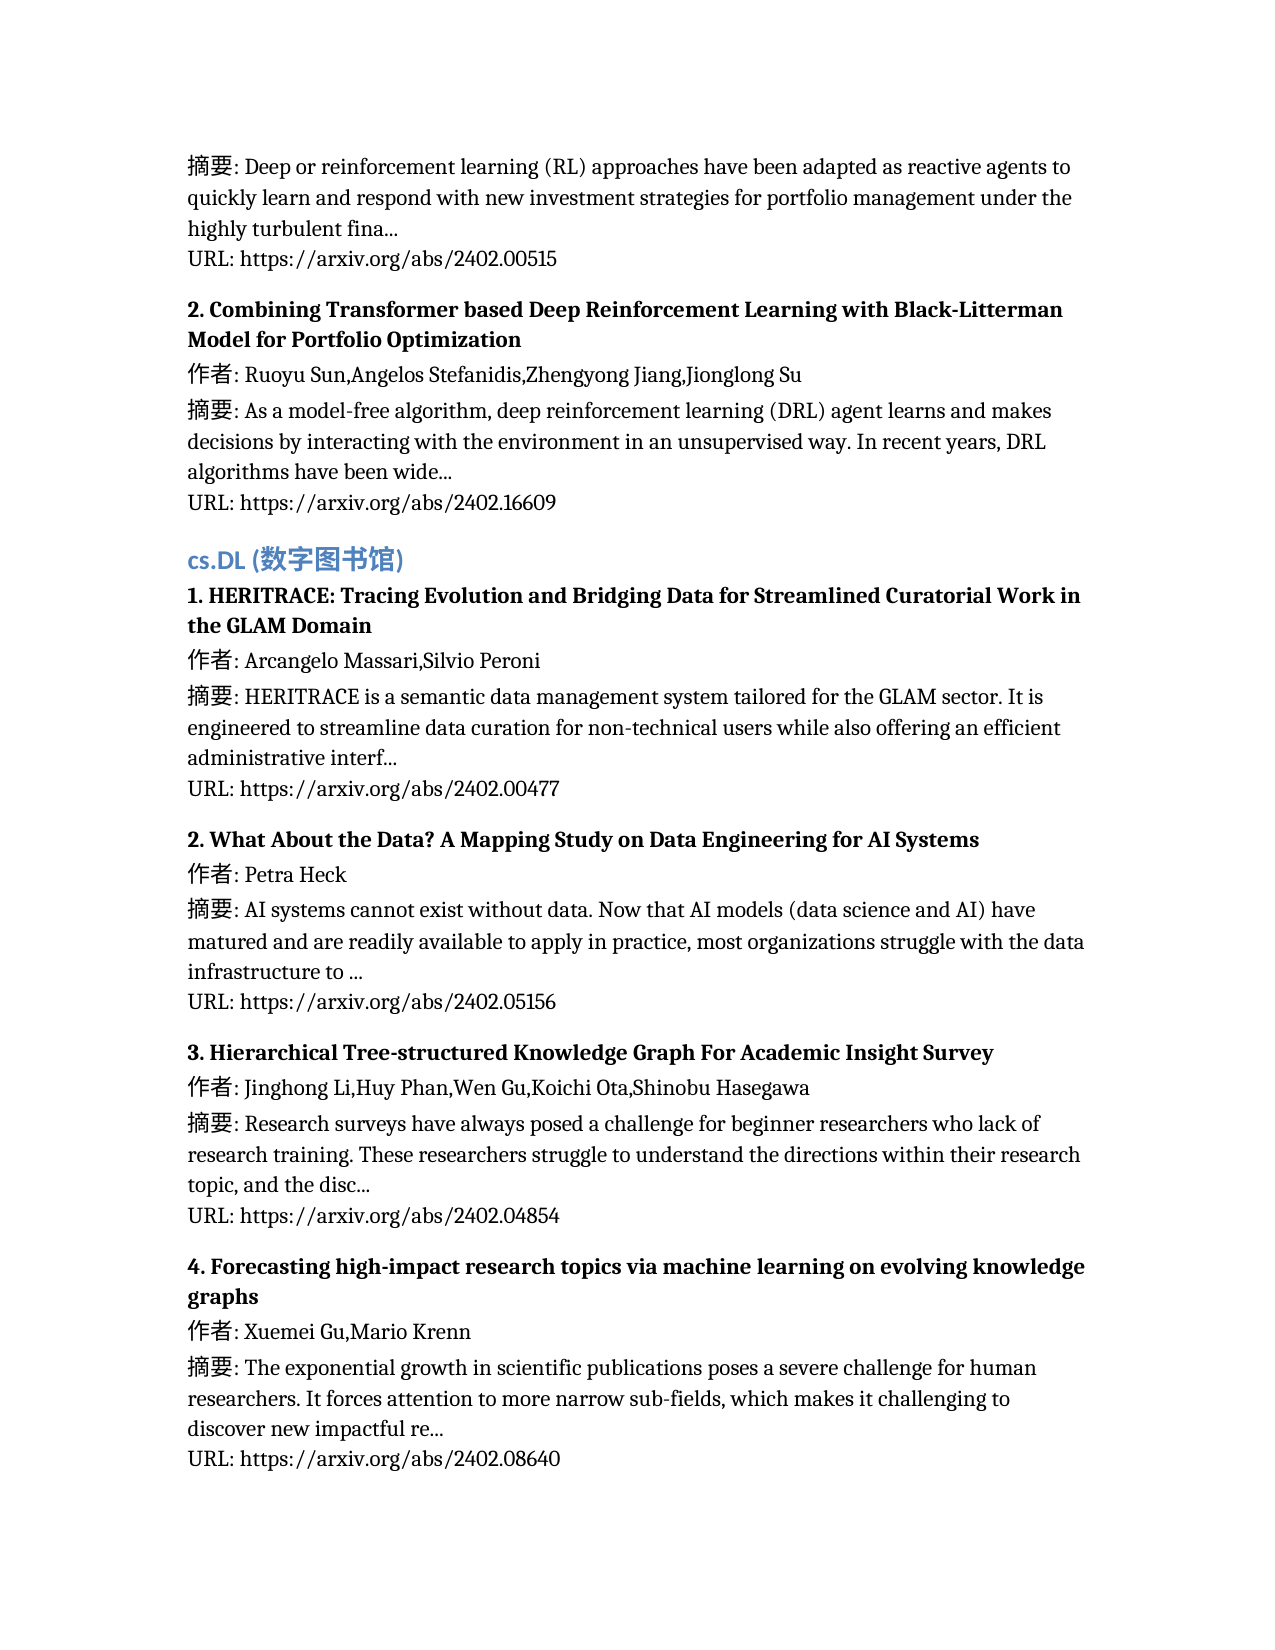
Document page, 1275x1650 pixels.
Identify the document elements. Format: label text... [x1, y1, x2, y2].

text 3. Hierarchical Tree-structured Knowledge Graph For Academic Insight Survey 作者: Jinghong Li,Huy Phan,Wen Gu,Koichi Ota,Shinobu Hasegawa 摘要: Research surveys have always posed a challenge for beginner researchers who lack of research training. These researchers struggle to understand the directions within their research topic, and the disc... URL: https://arxiv.org/abs/2402.04854 [187, 1040, 1087, 1229]
text 2. Combining Transformer based Deep Reinforcement Learning with Black-Litterman Model for Portfolio Optimization 作者: Ruoyu Sun,Angelos Stefanidis,Zhengyong Jiang,Jionglong Su 摘要: As a model-free algorithm, deep reinforcement learning (DRL) agent learns and makes decisions by interacting with the environment in an unsupervised way. In recent years, DRL algorithms have been wide... URL: https://arxiv.org/abs/2402.16609 [187, 297, 1087, 516]
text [187, 150, 1087, 272]
text 4. Forecasting high-impact research topics via machine learning on evolving knowledge graphs 作者: Xuemei Gu,Mario Krenn 摘要: The exponential growth in scientific publications poses a severe challenge for human researchers. It forces attention to more narrow sub-fields, which makes it challenging to discover new impactful re... URL: https://arxiv.org/abs/2402.08640 [187, 1253, 1087, 1473]
subtitle cs.DL (数字图书馆) [187, 540, 1087, 577]
text 2. What About the Data? A Mapping Study on Data Engineering for AI Systems 作者: Petra Heck 摘要: AI systems cannot exist without data. Now that AI models (data science and AI) have matured and are readily available to apply in practice, most organizations struggle with the data infrastructure to ... URL: https://arxiv.org/abs/2402.05156 [187, 826, 1087, 1015]
text 1. HERITRACE: Tracing Evolution and Bridging Data for Streamlined Curatorial Work in the GLAM Domain 作者: Arcangelo Massari,Silvio Peroni 摘要: HERITRACE is a semantic data management system tailored for the GLAM sector. It is engineered to streamline data curation for non-technical users while also offering an efficient administrative interf... URL: https://arxiv.org/abs/2402.00477 [187, 583, 1087, 802]
